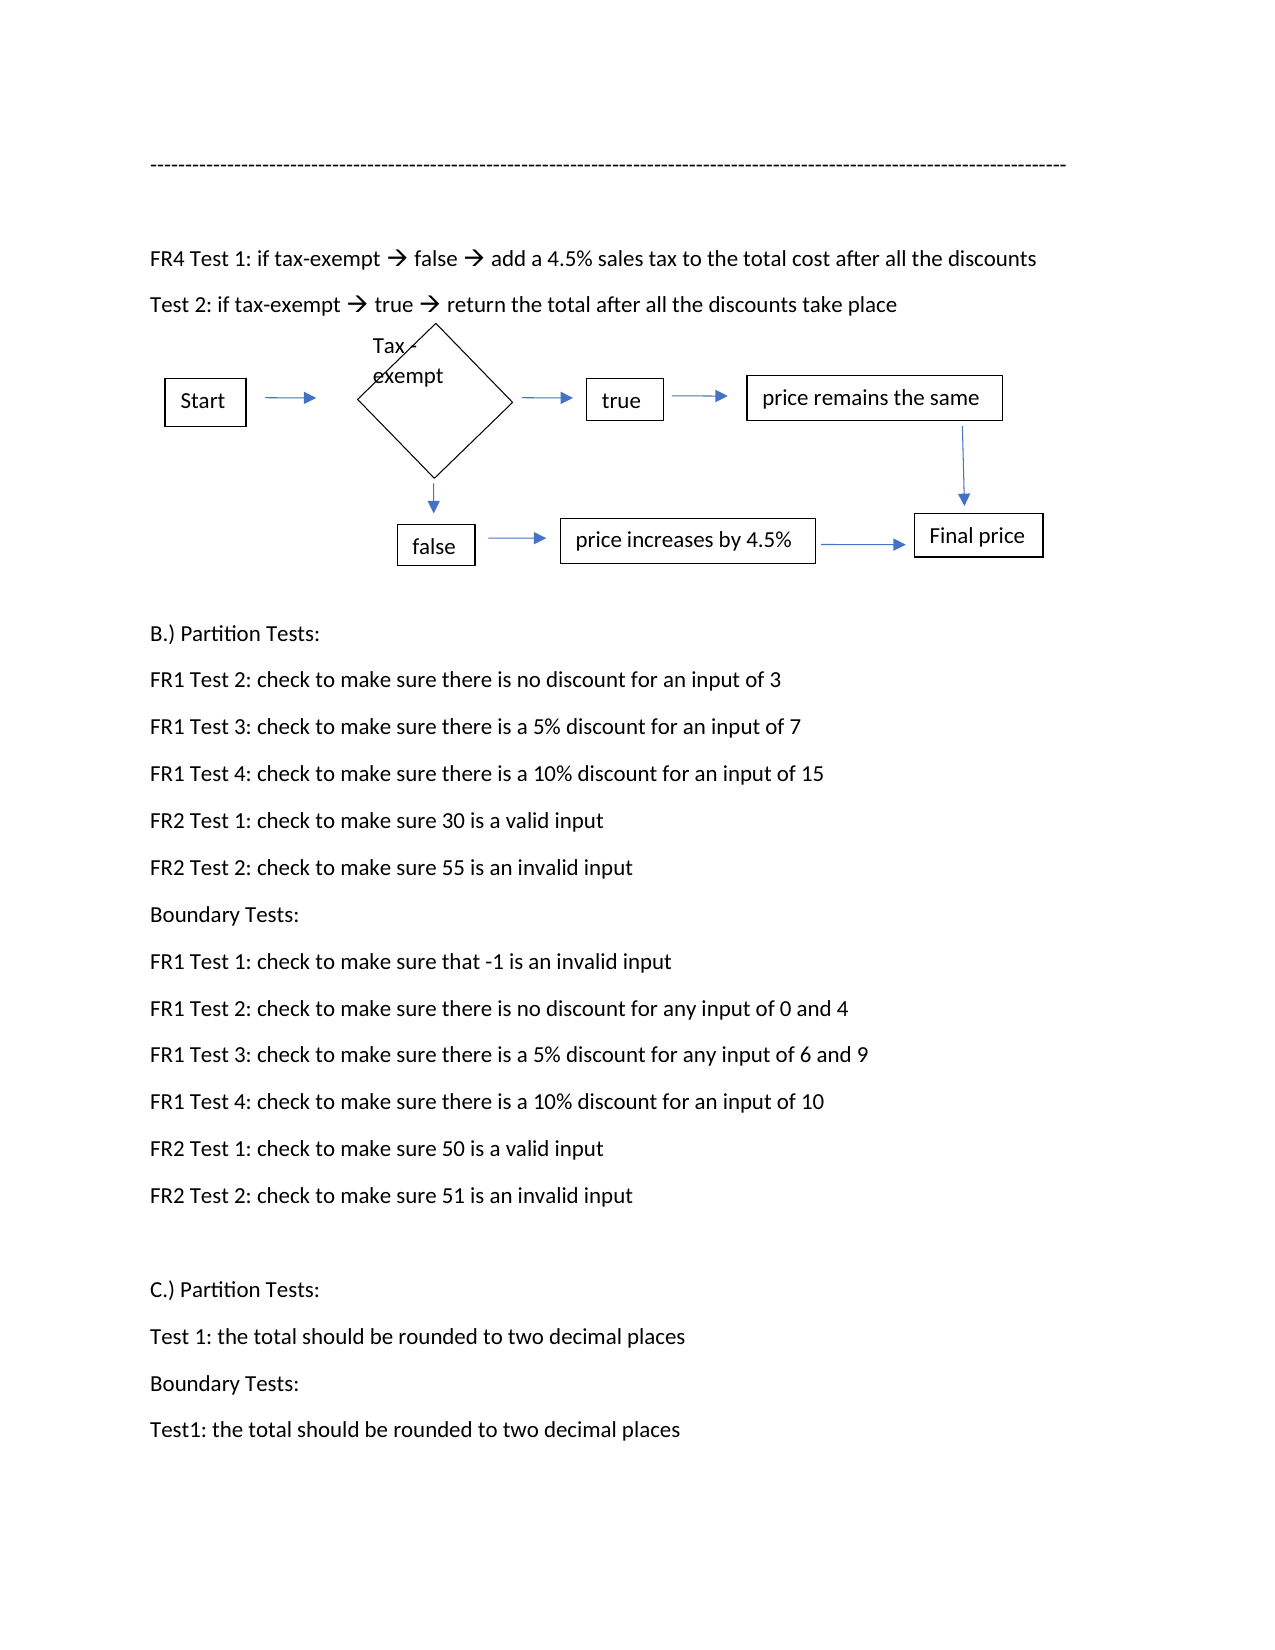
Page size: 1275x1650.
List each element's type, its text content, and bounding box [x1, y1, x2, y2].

text Test1: the total should be rounded to two decimal places [150, 1416, 1125, 1444]
text FR1 Test 3: check to make sure there is a 5% discount for any input of 6 and 9 [150, 1041, 1125, 1069]
text Test 1: the total should be rounded to two decimal places [150, 1322, 1125, 1350]
text FR1 Test 2: check to make sure there is no discount for an input of 3 [150, 666, 1125, 694]
text FR2 Test 1: check to make sure 30 is a valid input [150, 806, 1125, 834]
text FR1 Test 2: check to make sure there is no discount for any input of 0 and 4 [150, 994, 1125, 1022]
text Test 2: if tax-exempt true return the total after all the discounts take place [150, 291, 1125, 319]
text FR4 Test 1: if tax-exempt false add a 4.5% sales tax to the total cost after all the discounts [150, 244, 1125, 272]
text FR1 Test 1: check to make sure that -1 is an invalid input [150, 947, 1125, 975]
text FR1 Test 3: check to make sure there is a 5% discount for an input of 7 [150, 712, 1125, 741]
text FR2 Test 1: check to make sure 50 is a valid input [150, 1134, 1125, 1162]
text B.) Partition Tests: [150, 619, 1125, 647]
text FR2 Test 2: check to make sure 55 is an invalid input [150, 853, 1125, 881]
text FR1 Test 4: check to make sure there is a 10% discount for an input of 15 [150, 759, 1125, 787]
text FR2 Test 2: check to make sure 51 is an invalid input [150, 1181, 1125, 1209]
text Boundary Tests: [150, 1369, 1125, 1397]
text C.) Partition Tests: [150, 1275, 1125, 1303]
text Boundary Tests: [150, 900, 1125, 928]
text FR1 Test 4: check to make sure there is a 10% discount for an input of 10 [150, 1087, 1125, 1116]
text ----------------------------------------------------------------------------------------------------------------------------------- [150, 150, 1125, 178]
